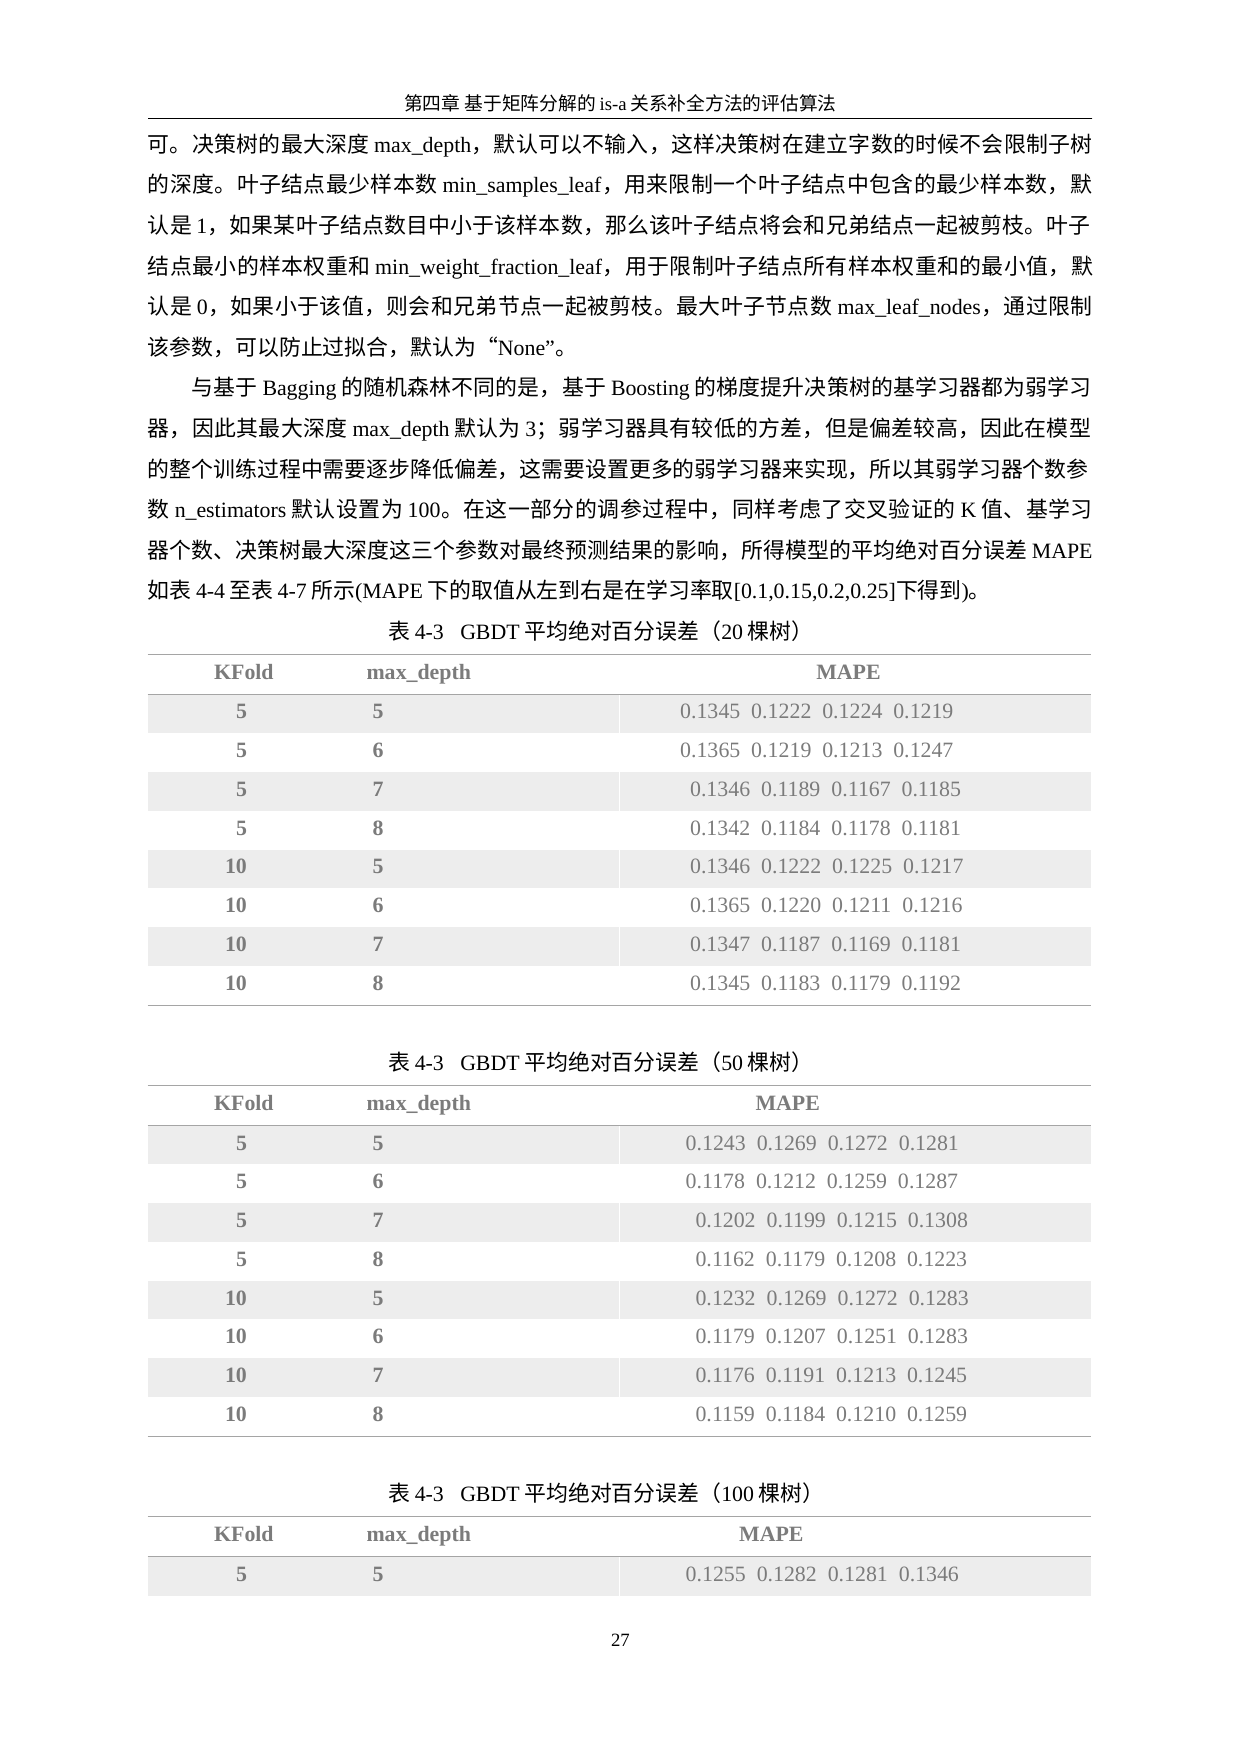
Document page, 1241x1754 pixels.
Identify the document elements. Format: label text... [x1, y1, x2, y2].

table_cell 0.1345 0.1222 0.1224 0.1219 [620, 695, 1091, 733]
table_cell 0.1176 0.1191 0.1213 0.1245 [620, 1358, 1091, 1397]
table_header KFold max_depth [148, 1086, 619, 1125]
table_cell 10 6 [148, 1320, 619, 1358]
table_cell 0.1346 0.1189 0.1167 0.1185 [620, 772, 1091, 811]
table_header KFold max_depth [148, 1517, 619, 1556]
table_cell 5 7 [148, 1203, 619, 1242]
table_cell 0.1243 0.1269 0.1272 0.1281 [620, 1126, 1091, 1164]
table_cell 10 7 [148, 927, 619, 966]
table_cell 10 5 [148, 1281, 619, 1319]
table_cell 0.1232 0.1269 0.1272 0.1283 [620, 1281, 1091, 1319]
table_cell 5 5 [148, 1557, 619, 1596]
table_header MAPE [620, 1086, 1091, 1125]
table_cell 0.1365 0.1220 0.1211 0.1216 [620, 889, 1091, 927]
table_cell 0.1179 0.1207 0.1251 0.1283 [620, 1320, 1091, 1358]
text 表4-3 GBDT平均绝对百分误差（20棵树） [148, 613, 1092, 646]
table_header MAPE [620, 1517, 1091, 1556]
table_cell 10 8 [148, 1397, 619, 1436]
text 表4-3 GBDT平均绝对百分误差（100棵树） [148, 1476, 1092, 1508]
table_header MAPE [620, 655, 1091, 694]
table_cell 0.1159 0.1184 0.1210 0.1259 [620, 1397, 1091, 1436]
table_cell 10 6 [148, 889, 619, 927]
table_cell 5 5 [148, 695, 619, 733]
text 与基于Bagging的随机森林不同的是，基于Boosting的梯度提升决策树的基学习器都为弱学习器，因此其最大深度max_depth默认为3；弱学习器具有较低的方差，但是偏差较高，因此在模型的整个训练过程中需要逐步降低偏差，这需要设置更多的弱学习器来实现，所以其弱学习器个数参数n_estimators默认设置为100。在这一部分的调参过程中，同样考虑了交叉验证的K值、基学习器个数、决策树最大深度这三个参数对最终预测结果的影响，所得模型的平均绝对百分误差MAPE如表4-4至表4-7所示(MAPE下的取值从左到右是在学习率取[0.1,0.15,0.2,0.25]下得到)。 [148, 370, 1092, 606]
table_cell 10 8 [148, 966, 619, 1005]
table_cell 0.1178 0.1212 0.1259 0.1287 [620, 1165, 1091, 1203]
table_header KFold max_depth [148, 655, 619, 694]
table_cell 5 7 [148, 772, 619, 811]
table_cell 0.1162 0.1179 0.1208 0.1223 [620, 1242, 1091, 1281]
table_cell 5 5 [148, 1126, 619, 1164]
table_cell 10 7 [148, 1358, 619, 1397]
table_cell 5 8 [148, 811, 619, 850]
table_cell 10 5 [148, 850, 619, 888]
table_cell 0.1345 0.1183 0.1179 0.1192 [620, 966, 1091, 1005]
table_cell 0.1347 0.1187 0.1169 0.1181 [620, 927, 1091, 966]
table_cell 5 6 [148, 1165, 619, 1203]
table_cell 0.1342 0.1184 0.1178 0.1181 [620, 811, 1091, 850]
table_cell 0.1365 0.1219 0.1213 0.1247 [620, 734, 1091, 772]
text 表4-3 GBDT平均绝对百分误差（50棵树） [148, 1044, 1092, 1077]
table_cell 0.1202 0.1199 0.1215 0.1308 [620, 1203, 1091, 1242]
table_cell 5 8 [148, 1242, 619, 1281]
table_cell 0.1255 0.1282 0.1281 0.1346 [620, 1557, 1091, 1596]
table_cell 0.1346 0.1222 0.1225 0.1217 [620, 850, 1091, 888]
table_cell 5 6 [148, 734, 619, 772]
